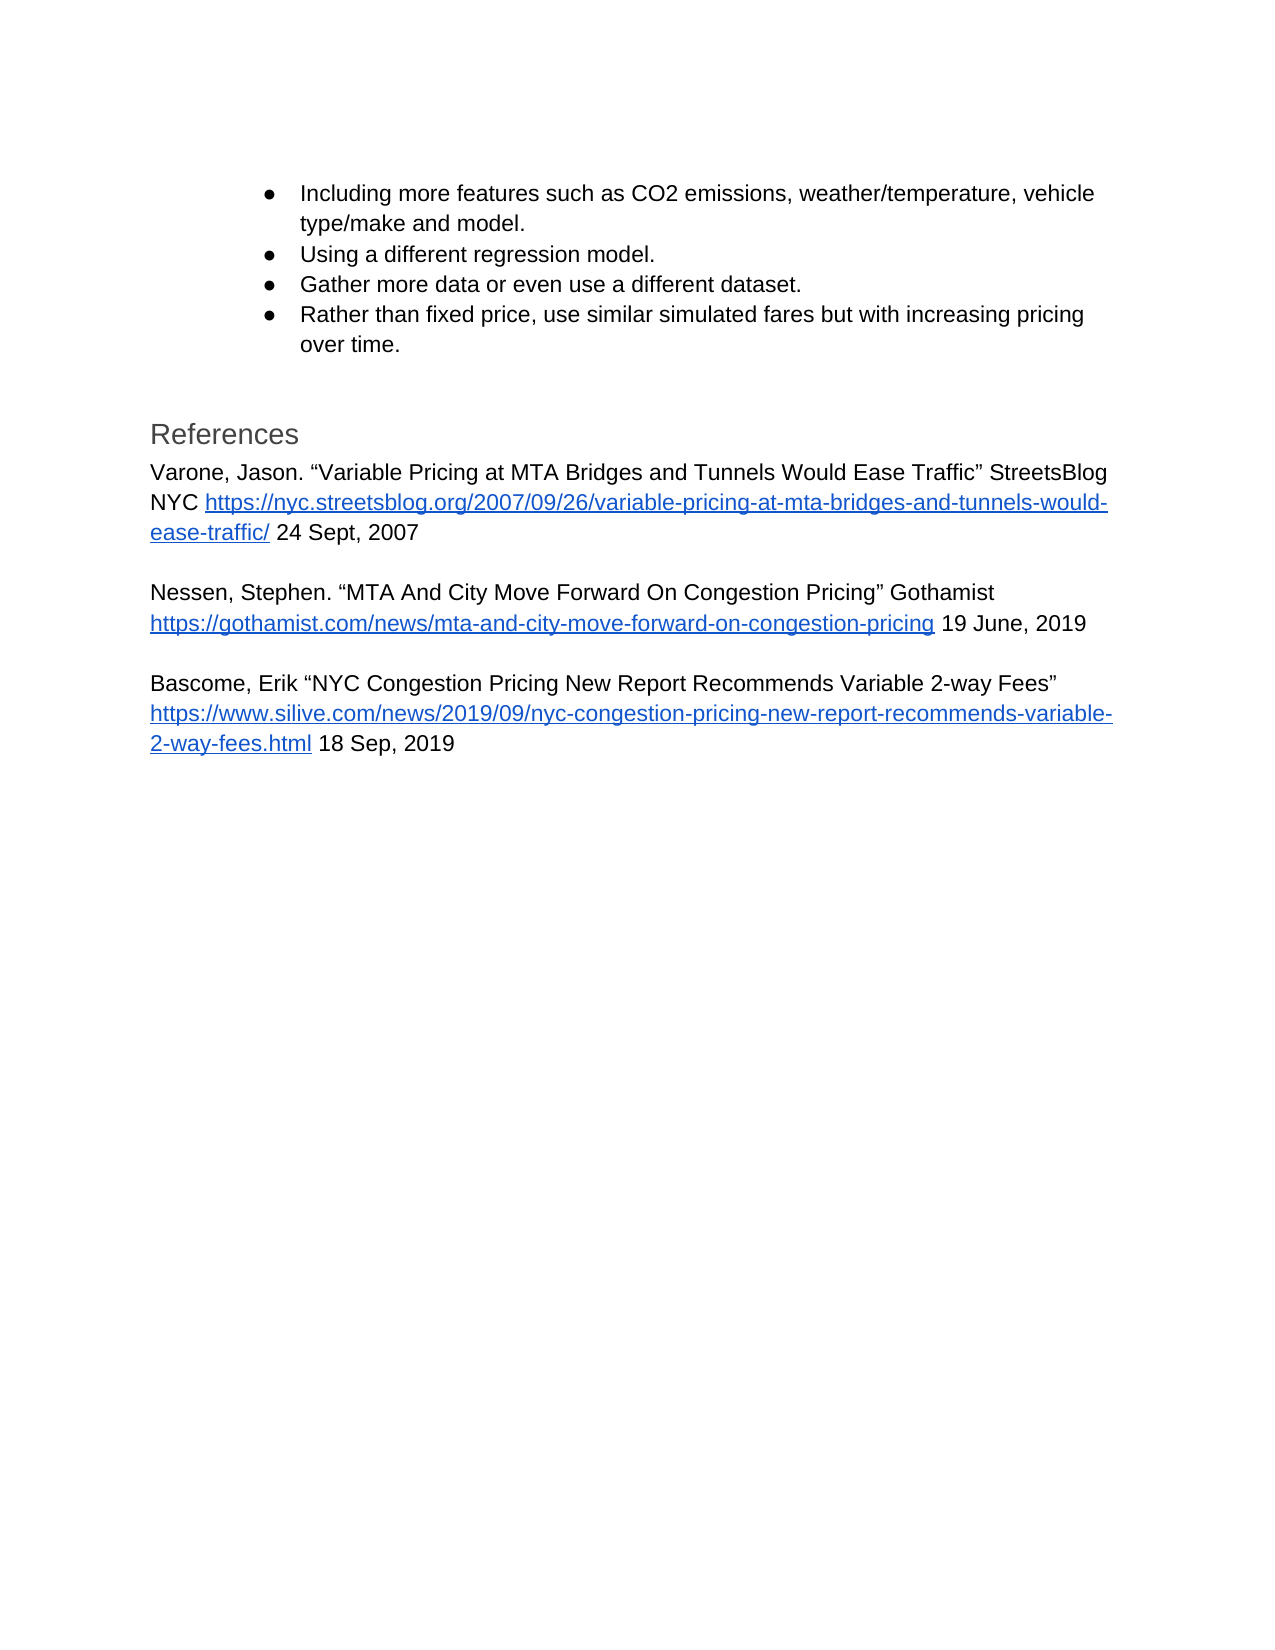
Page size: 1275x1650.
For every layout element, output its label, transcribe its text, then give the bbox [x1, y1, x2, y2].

text Varone, Jason. “Variable Pricing at MTA Bridges and Tunnels Would Ease Traffic” StreetsBlog NYC https://nyc.streetsblog.org/2007/09/26/variable-pricing-at-mta-bridges-and-tunnels-would-ease-traffic/ 24 Sept, 2007 [150, 458, 1125, 545]
list Including more features such as CO2 emissions, weather/temperature, vehicle type/make and model. [262, 180, 1125, 237]
list Gather more data or even use a different dataset. [262, 271, 1125, 297]
list Rather than fixed price, use similar simulated fares but with increasing pricing over time. [262, 301, 1125, 358]
list Using a different regression model. [262, 241, 1125, 267]
text Nessen, Stephen. “MTA And City Move Forward On Congestion Pricing” Gothamist https://gothamist.com/news/mta-and-city-move-forward-on-congestion-pricing 19 June, 2019 [150, 579, 1125, 636]
subtitle References [150, 417, 1125, 450]
text Bascome, Erik “NYC Congestion Pricing New Report Recommends Variable 2-way Fees” https://www.silive.com/news/2019/09/nyc-congestion-pricing-new-report-recommends-variable-2-way-fees.html 18 Sep, 2019 [150, 670, 1125, 757]
